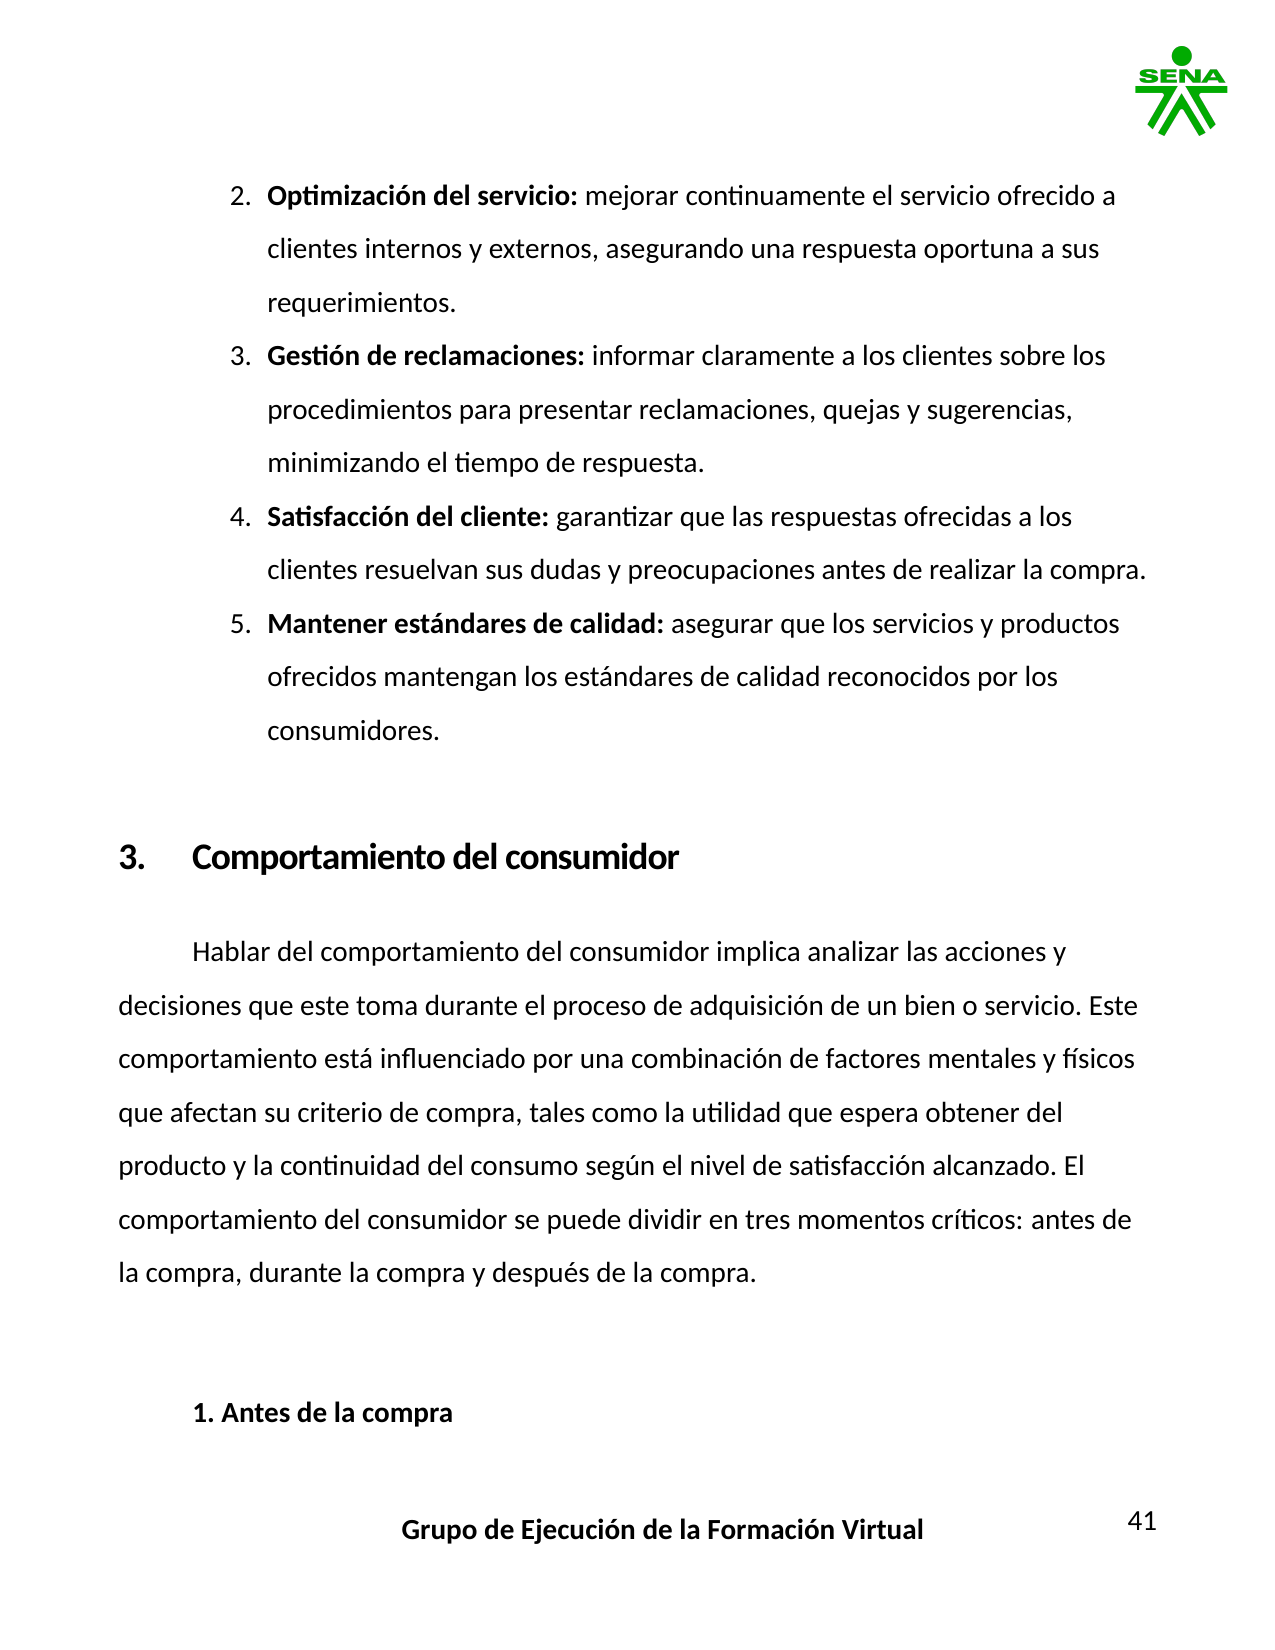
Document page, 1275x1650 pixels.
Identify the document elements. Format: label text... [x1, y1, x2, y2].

text 1. Antes de la compra [118, 1394, 1157, 1430]
list Satisfacción del cliente: garantizar que las respuestas ofrecidas a los clientes resuelvan sus dudas y preocupaciones antes de realizar la compra. [229, 498, 1157, 587]
text Hablar del comportamiento del consumidor implica analizar las acciones y decisiones que este toma durante el proceso de adquisición de un bien o servicio. Este comportamiento está influenciado por una combinación de factores mentales y físicos que afectan su criterio de compra, tales como la utilidad que espera obtener del producto y la continuidad del consumo según el nivel de satisfacción alcanzado. El comportamiento del consumidor se puede dividir en tres momentos críticos: antes de la compra, durante la compra y después de la compra. [118, 933, 1157, 1290]
picture [1135, 46, 1228, 136]
subtitle Comportamiento del consumidor [118, 833, 1157, 878]
list Optimización del servicio: mejorar continuamente el servicio ofrecido a clientes internos y externos, asegurando una respuesta oportuna a sus requerimientos. [229, 177, 1157, 320]
list Mantener estándares de calidad: asegurar que los servicios y productos ofrecidos mantengan los estándares de calidad reconocidos por los consumidores. [229, 605, 1157, 747]
list Gestión de reclamaciones: informar claramente a los clientes sobre los procedimientos para presentar reclamaciones, quejas y sugerencias, minimizando el tiempo de respuesta. [229, 337, 1157, 480]
